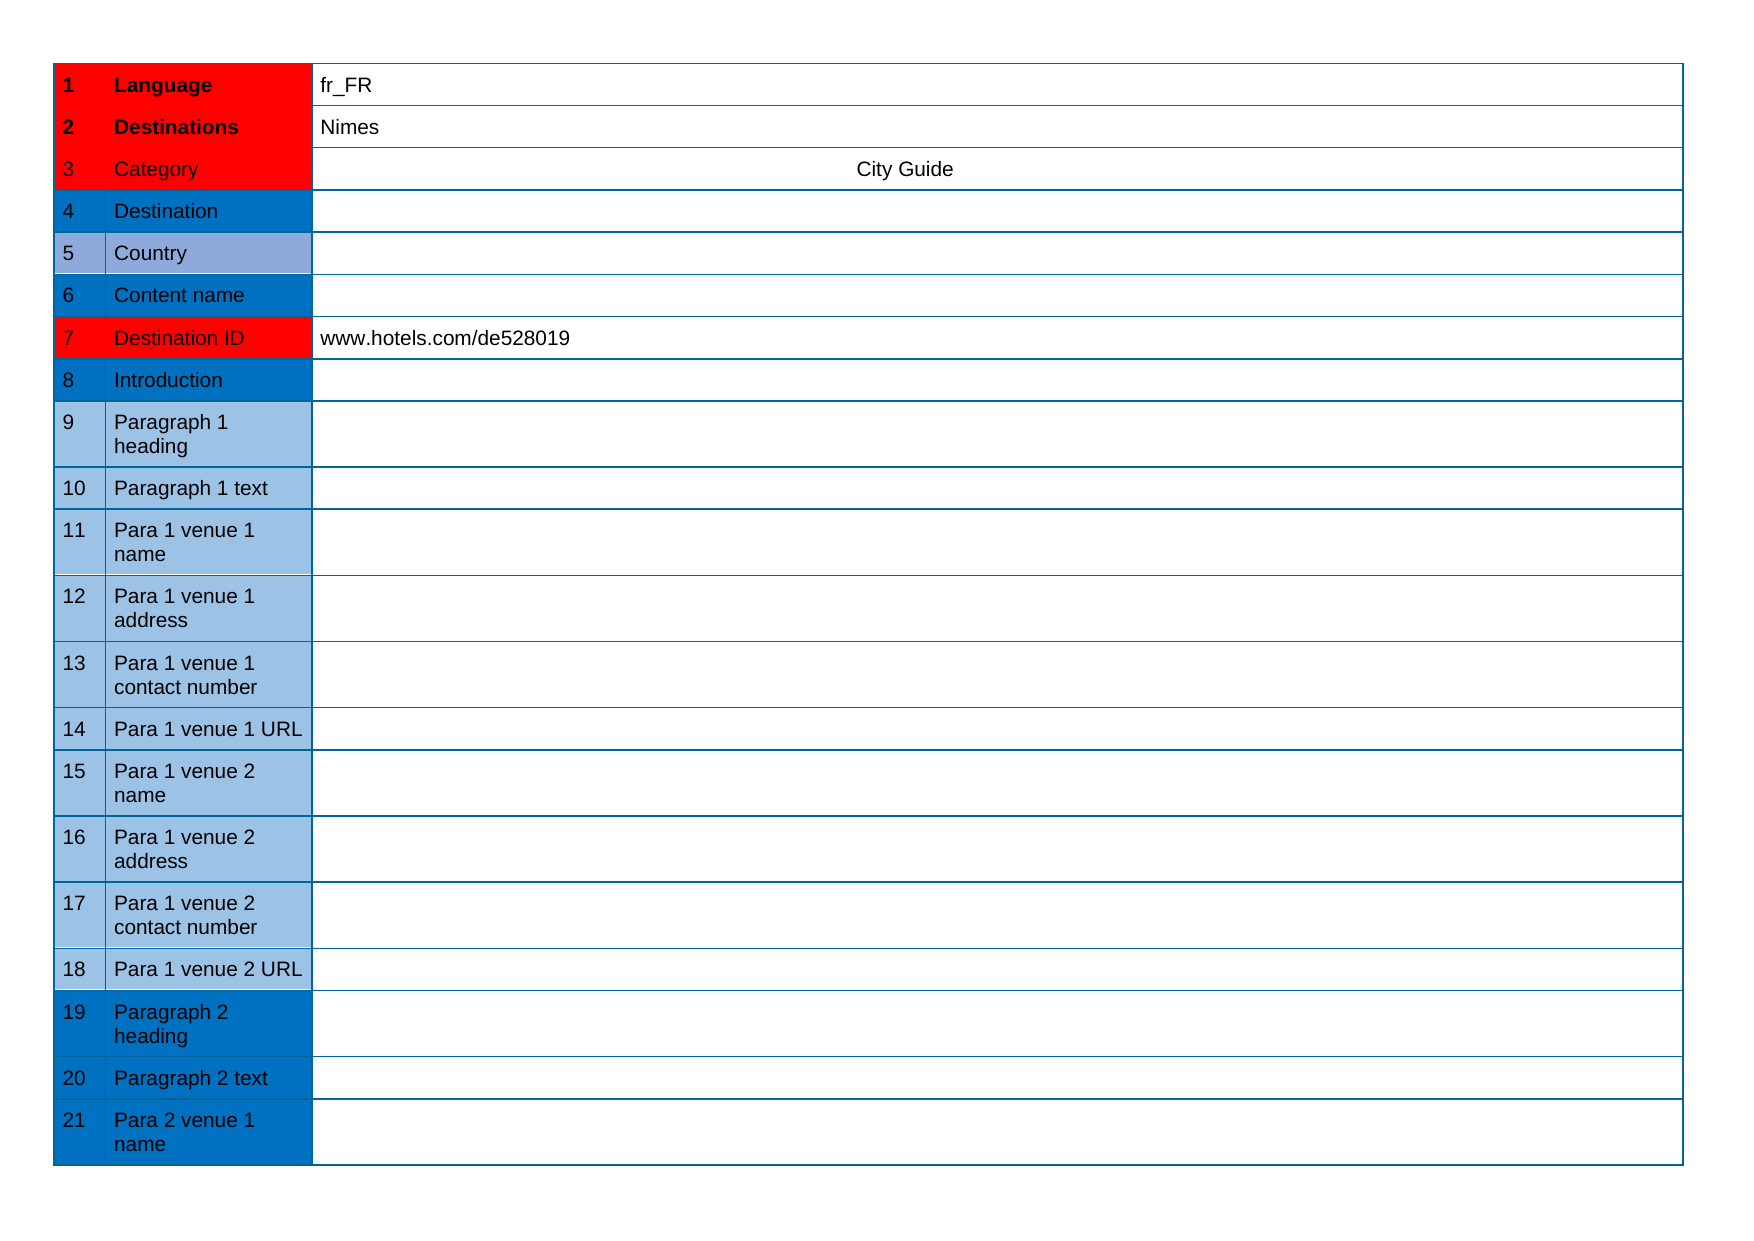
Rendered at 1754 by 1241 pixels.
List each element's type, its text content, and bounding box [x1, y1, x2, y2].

table_cell Introduction [106, 360, 311, 400]
table_cell 2 [55, 106, 105, 147]
table_cell City Guide [313, 148, 1682, 189]
table_cell [313, 233, 1682, 273]
table_cell 18 [55, 949, 105, 989]
table_cell Para 1 venue 1 URL [106, 708, 311, 749]
table_header Language [106, 64, 311, 105]
table_cell 21 [55, 1100, 105, 1164]
table_cell [313, 991, 1682, 1056]
table_cell Para 1 venue 1 contact number [106, 642, 311, 707]
table_cell 8 [55, 360, 105, 400]
table_cell Paragraph 2 text [106, 1057, 311, 1098]
table_cell Paragraph 1 text [106, 468, 311, 508]
table_cell [313, 642, 1682, 707]
table_cell 10 [55, 468, 105, 508]
table_cell Para 1 venue 2 contact number [106, 883, 311, 947]
table_cell 6 [55, 275, 105, 316]
table_cell [313, 883, 1682, 947]
table_cell Nimes [313, 106, 1682, 147]
table_cell [313, 1057, 1682, 1098]
table_cell Para 1 venue 2 URL [106, 949, 311, 989]
table_cell 20 [55, 1057, 105, 1098]
table_cell Destination [106, 191, 311, 231]
table_cell Para 2 venue 1 name [106, 1100, 311, 1164]
table_cell www.hotels.com/de528019 [313, 317, 1682, 358]
table_cell [313, 402, 1682, 466]
table_header fr_FR [313, 64, 1682, 105]
table_cell Para 1 venue 2 address [106, 817, 311, 881]
table_cell Country [106, 233, 311, 273]
table_cell 13 [55, 642, 105, 707]
table_cell [313, 576, 1682, 641]
table_cell [313, 1100, 1682, 1164]
table_cell Para 1 venue 2 name [106, 751, 311, 815]
table_cell Category [106, 148, 311, 189]
table_cell 4 [55, 191, 105, 231]
table_cell 3 [55, 148, 105, 189]
table_cell 15 [55, 751, 105, 815]
table_header 1 [55, 64, 105, 105]
table_cell 7 [55, 317, 105, 358]
table_cell 5 [55, 233, 105, 273]
table_cell [313, 191, 1682, 231]
table_cell Para 1 venue 1 address [106, 576, 311, 641]
table_cell 14 [55, 708, 105, 749]
table_cell Paragraph 1 heading [106, 402, 311, 466]
table_cell 17 [55, 883, 105, 947]
table_cell Content name [106, 275, 311, 316]
table_cell 11 [55, 510, 105, 574]
table_cell [313, 468, 1682, 508]
table_cell [313, 708, 1682, 749]
table_cell [313, 949, 1682, 989]
table_cell [313, 751, 1682, 815]
table_cell 12 [55, 576, 105, 641]
table_cell 9 [55, 402, 105, 466]
table_cell Paragraph 2 heading [106, 991, 311, 1056]
table_cell 16 [55, 817, 105, 881]
table_cell [313, 817, 1682, 881]
table_cell Destinations [106, 106, 311, 147]
table_cell 19 [55, 991, 105, 1056]
table_cell [313, 360, 1682, 400]
table_cell [313, 275, 1682, 316]
table_cell Destination ID [106, 317, 311, 358]
table_cell Para 1 venue 1 name [106, 510, 311, 574]
table_cell [313, 510, 1682, 574]
